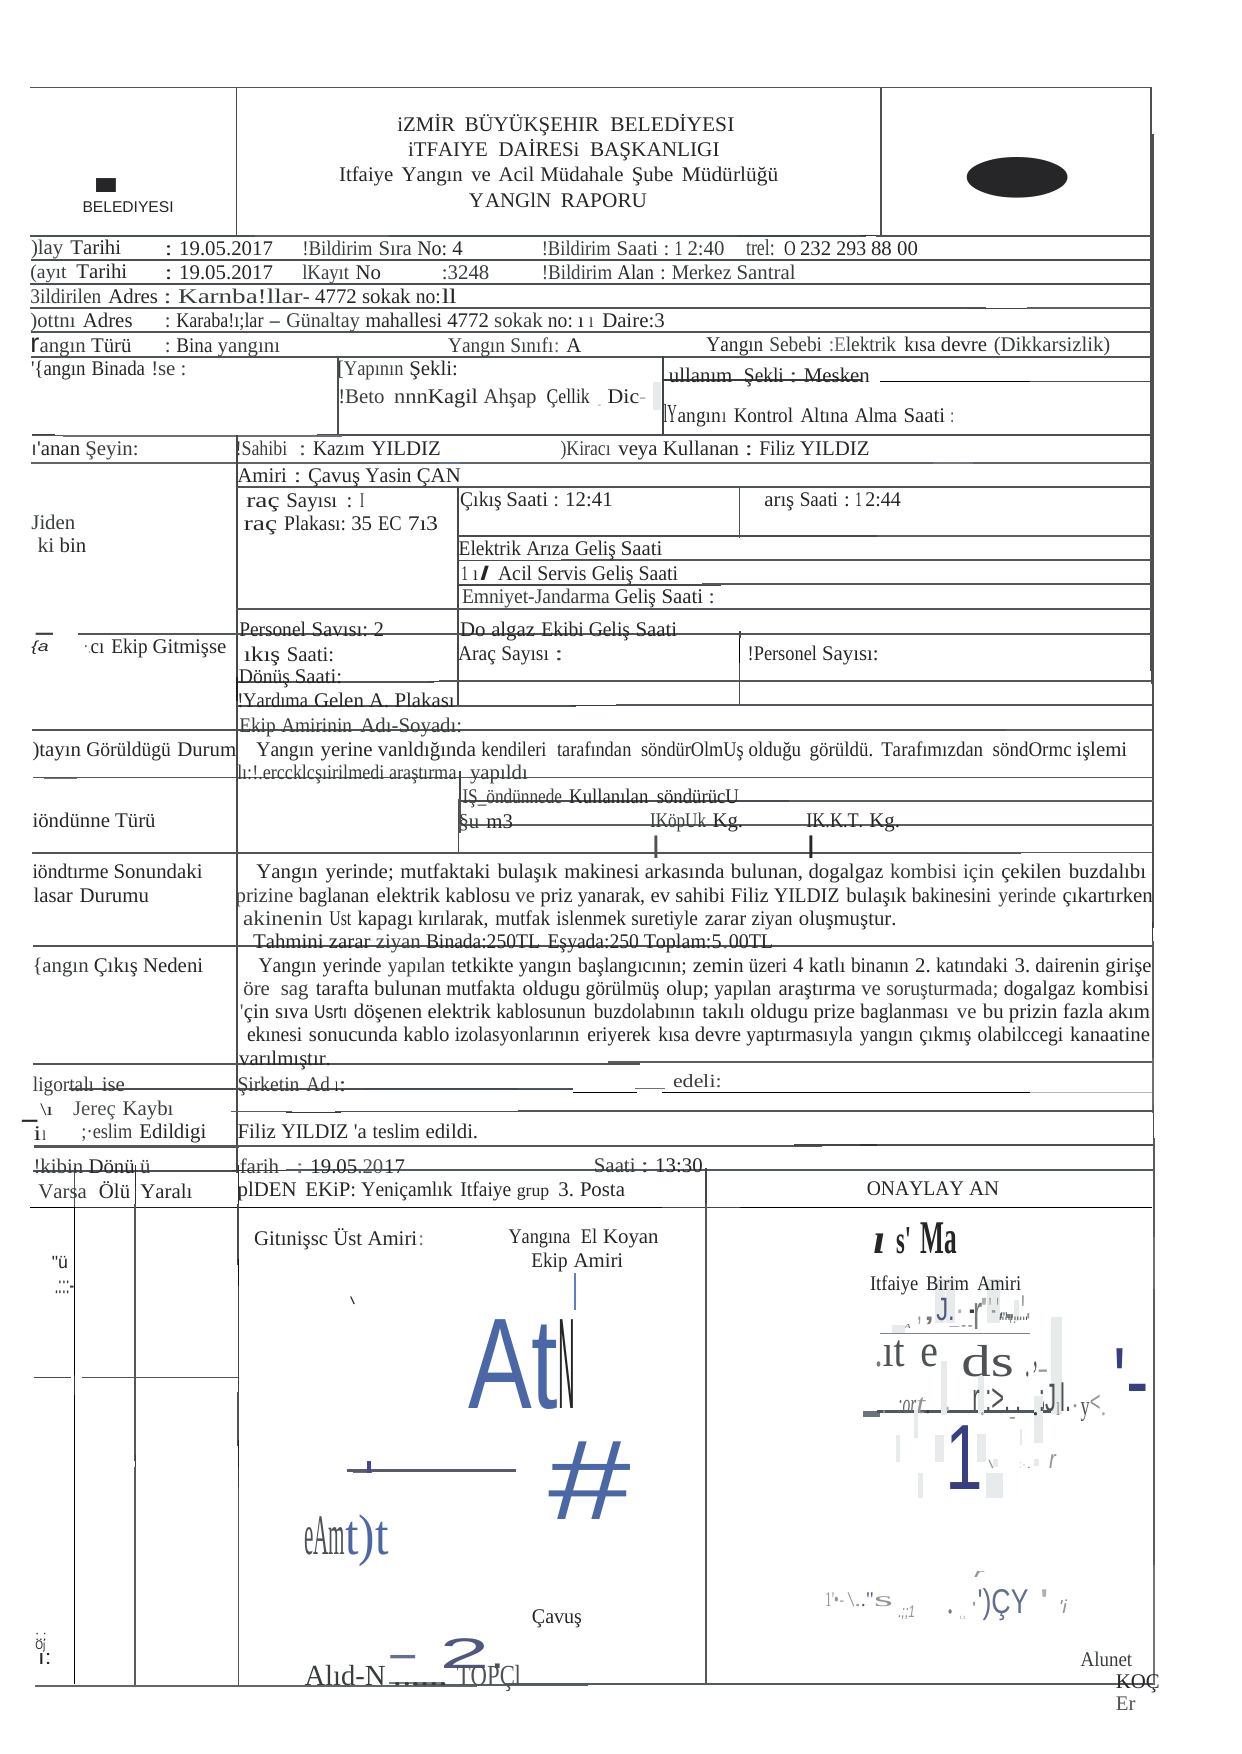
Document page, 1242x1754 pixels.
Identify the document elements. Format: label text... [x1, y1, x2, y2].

text 3ildirilen Adres : Karnba!llar- 4772 sokak no:ll [30, 284, 1164, 308]
text -\ı Jereç Kaybı [19, 1096, 1164, 1127]
text varılmıştır. [239, 1046, 1164, 1070]
text !kibin Dönü ü farih : 19.05.2017 Saati : 13:30 [33, 1153, 1164, 1178]
text Alunet KOÇ Er [1080, 1649, 1168, 1715]
text 1 ıı Acil Servis Geliş Saati [457, 559, 682, 586]
text ıkış Saati: Araç Sayısı : !Personel Sayısı: Dönüş Saati: [238, 644, 886, 688]
text Emniyet-Jandarma Geliş Saati : [456, 586, 720, 608]
text {angın Çıkış Nedeni Yangın yerinde yapılan tetkikte yangın başlangıcının; zemin üzeri 4 katlı binanın 2. katındaki 3. dairenin girişe öre sag tarafta bulunan mutfakta oldugu görülmüş olup; yapılan araştırma ve soruşturmada; dogalgaz kombisi [32, 954, 1154, 999]
text Alıd-N ...... TOPÇl [304, 1677, 615, 1692]
text Varsa Ölü Yaralı plDEN EKiP: Yeniçamlık Itfaiye grup 3. Posta ONAYLAY AN [38, 1178, 1164, 1203]
text 1'•- \.."s .;;1 • [825, 1544, 956, 1621]
text !Beto nnnKagil Ahşap Çellik _ Dic- [338, 387, 1164, 401]
text iZMİR BÜYÜKŞEHIR BELEDİYESI [390, 112, 741, 136]
text lYangını Kontrol Altına Alma Saati : [663, 401, 1164, 427]
text Çavuş [8, 1544, 582, 1628]
text )ottnı Adres : Karaba!ı;lar - Günaltay mahallesi 4772 sokak no: ı ı Daire:3 [30, 308, 1164, 331]
text ı: [8, 1651, 51, 1669]
text . r.:>._. .:Jıl.·y<. '-1 [945, 1334, 1164, 1489]
text Ekip Amirinin Adı-Soyadı: [239, 712, 1164, 736]
text Jiden raç Plakası: 35 EC 7ı3 [31, 512, 1164, 535]
text iöndtırme Sonundaki Yangın yerinde; mutfaktaki bulaşık makinesi arkasında bulunan, dogalgaz kombisi için çekilen buzdalıbı [32, 864, 1164, 884]
text - [32, 615, 224, 642]
text BELEDIYESI YANGlN RAPORU [82, 188, 1164, 216]
text . :ort. [8, 1386, 931, 1413]
text Itfaiye Yangın ve Acil Müdahale Şube Müdürlüğü [332, 162, 786, 186]
text iöndünne Türü §u m3 IKöpUk Kg. IK.K.T. Kg. [32, 808, 1164, 828]
text ·')ÇY ' 'i [971, 1544, 1164, 1621]
text (ayıt Tarihi : 19.05.2017 lKayıt No :3248 !Bildirim Alan : Merkez Santral [30, 260, 1164, 284]
text )lay Tarihi : 19.05.2017 !Bildirim Sıra No: 4 !Bildirim Saati : 1 2:40 trel: O 232 293 88 00 [31, 234, 1164, 260]
text rangın Türü : Bina yangını Yangın Sınıfı: A Yangın Sebebi :Elektrik kısa devre (Dikkarsizlik) [30, 331, 1164, 357]
text iı ;·eslim Edildigi Filiz YILDIZ 'a teslim edildi. [34, 1127, 1164, 1144]
text IŞ_öndünnede Kullanılan söndürücU [455, 784, 746, 808]
text Tahmini zarar ziyan Binada:250TL Eşyada:250 Toplam:5.00TL [253, 930, 1164, 953]
text ligortalı ise Şirketin Ad ı: edeli: [33, 1070, 1164, 1096]
text raç Sayısı : I Çıkış Saati : 12:41 arış Saati : 1 2:44 [240, 491, 906, 512]
text iTFAIYE DAİRESi BAŞKANLIGI [401, 137, 726, 161]
text ı'anan Şeyin: !Sahibi : Kazım YILDIZ )Kiracı veya Kullanan : Filiz YILDIZ Amiri : Çavuş Yasin ÇAN [31, 436, 871, 487]
text lasar Durumu prizine baglanan elektrik kablosu ve priz yanarak, ev sahibi Filiz YILDIZ bulaşık bakinesini yerinde çıkartırken akinenin Ust kapagı kırılarak, mutfak islenmek suretiyle zarar ziyan oluşmuştur. [33, 884, 1153, 930]
text ı ı [651, 828, 1164, 864]
text Personel Savısı: 2 Do algaz Ekibi Geliş Saati [239, 617, 1164, 641]
text 'çin sıva Usrtı döşenen elektrik kablosunun buzdolabının takılı oldugu prize baglanması ve bu prizin fazla akım ekınesi sonucunda kablo izolasyonlarının eriyerek kısa devre yaptırmasıyla yangın çıkmış olabilccegi kanaatine [239, 1000, 1156, 1046]
text '{angın Binada !se : [Yapının Şekli: ullanım Şekli : Mesken [31, 357, 1164, 387]
text !Yardıma Gelen A. Plakası [237, 688, 1164, 712]
text # [548, 1413, 931, 1544]
text :.: [35, 1628, 51, 1641]
text Gitınişsc Üst Amiri: Yangına El Koyan [254, 1224, 1164, 1249]
text - 2. [386, 1628, 615, 1677]
text .:::- [8, 1271, 74, 1299]
text Itfaiye Birim Amiri [350, 1271, 1021, 1294]
text ki bin Elektrik Arıza Geliş Saati [37, 535, 1164, 559]
text "ü Ekip Amiri [52, 1249, 1164, 1271]
text {a ·.cı Ekip Gitmişse [31, 642, 229, 658]
text )tayın Görüldügü Durum Yangın yerine vanldığında kendileri tarafından söndürOlmUş olduğu görüldü. Tarafımızdan söndOrmc işlemi lı:!.erccklcşıirilmedi araştırma yapıldı [32, 737, 1133, 784]
text \ ,,J.··''-'.......... [350, 1294, 1164, 1327]
